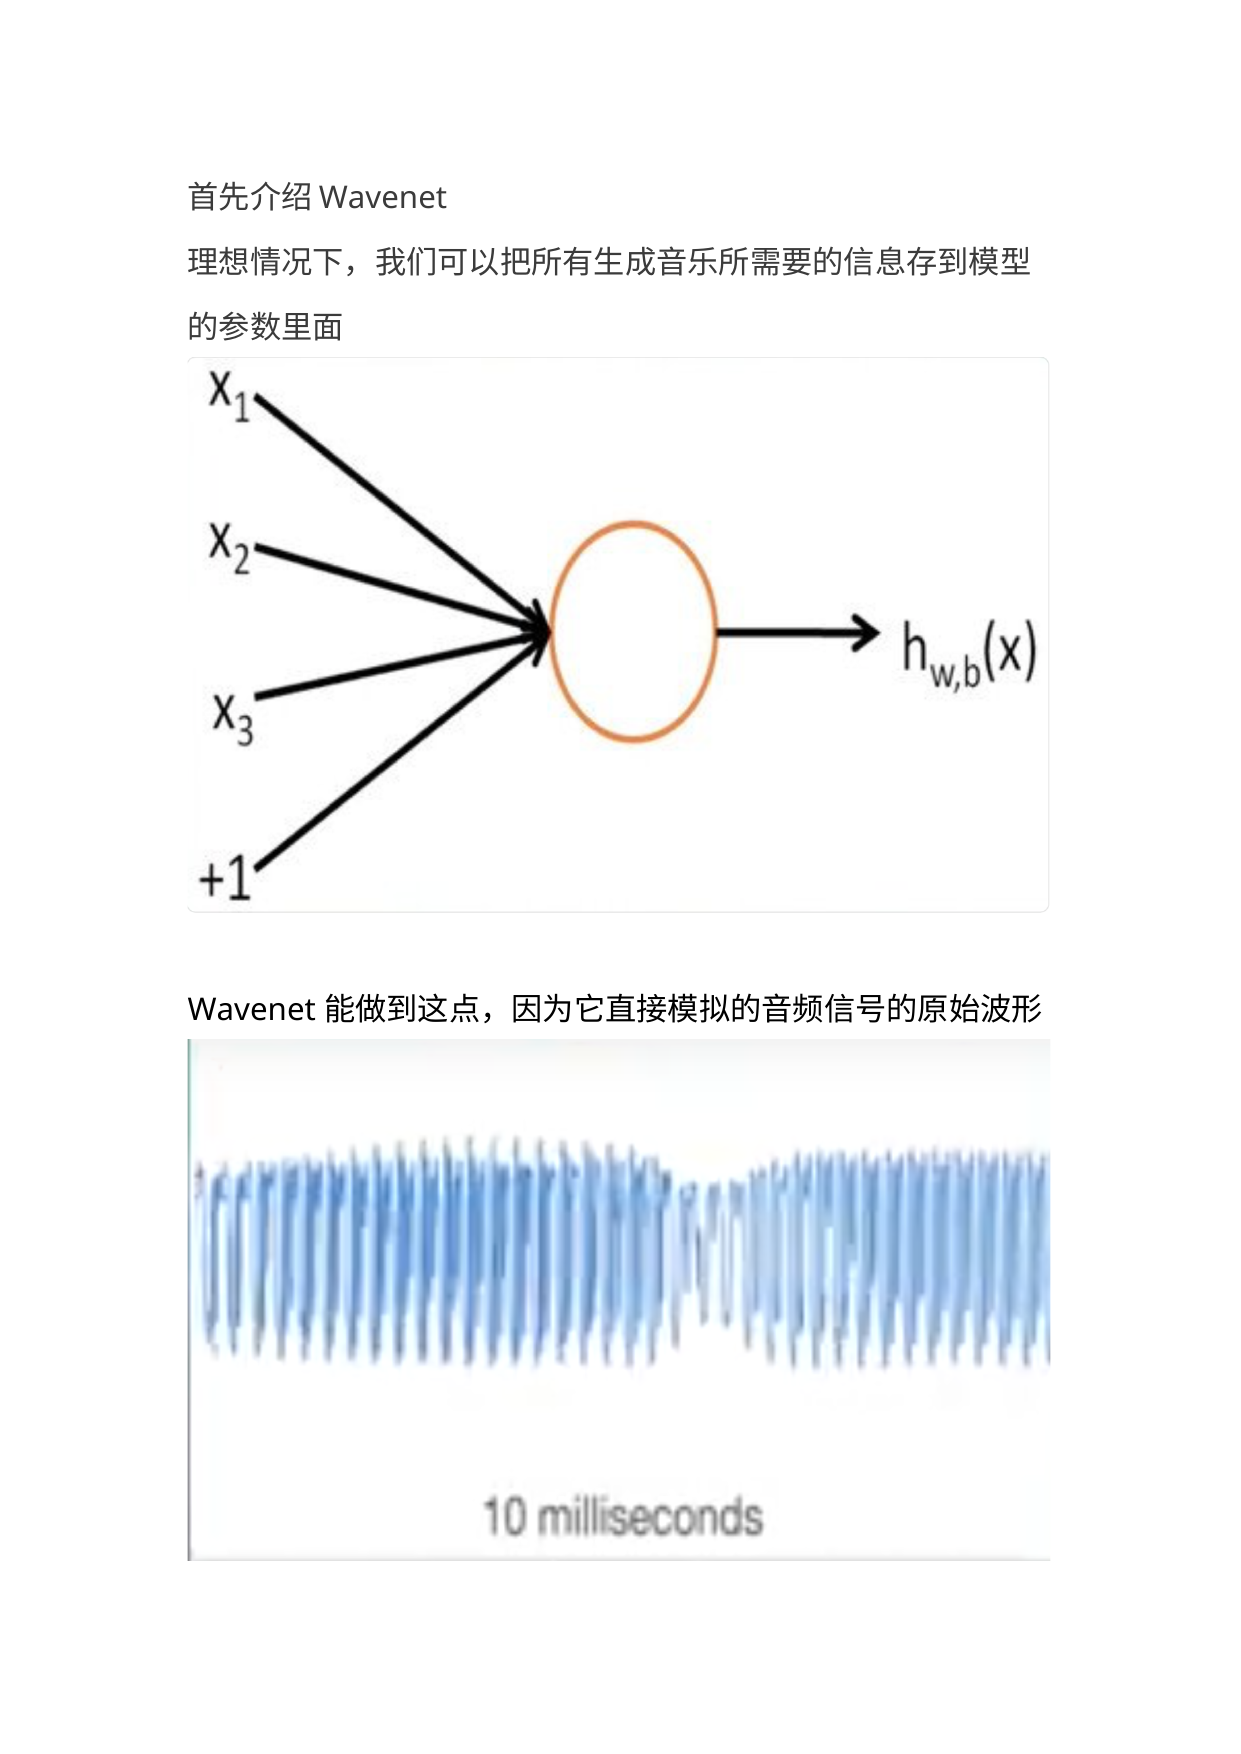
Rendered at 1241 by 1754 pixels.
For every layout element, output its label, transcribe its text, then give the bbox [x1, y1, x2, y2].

text Wavenet 能做到这点，因为它直接模拟的音频信号的原始波形 [187, 974, 1053, 1039]
text 首先介绍Wavenet [187, 162, 1053, 227]
picture [187, 357, 1051, 916]
picture [187, 1039, 1051, 1561]
